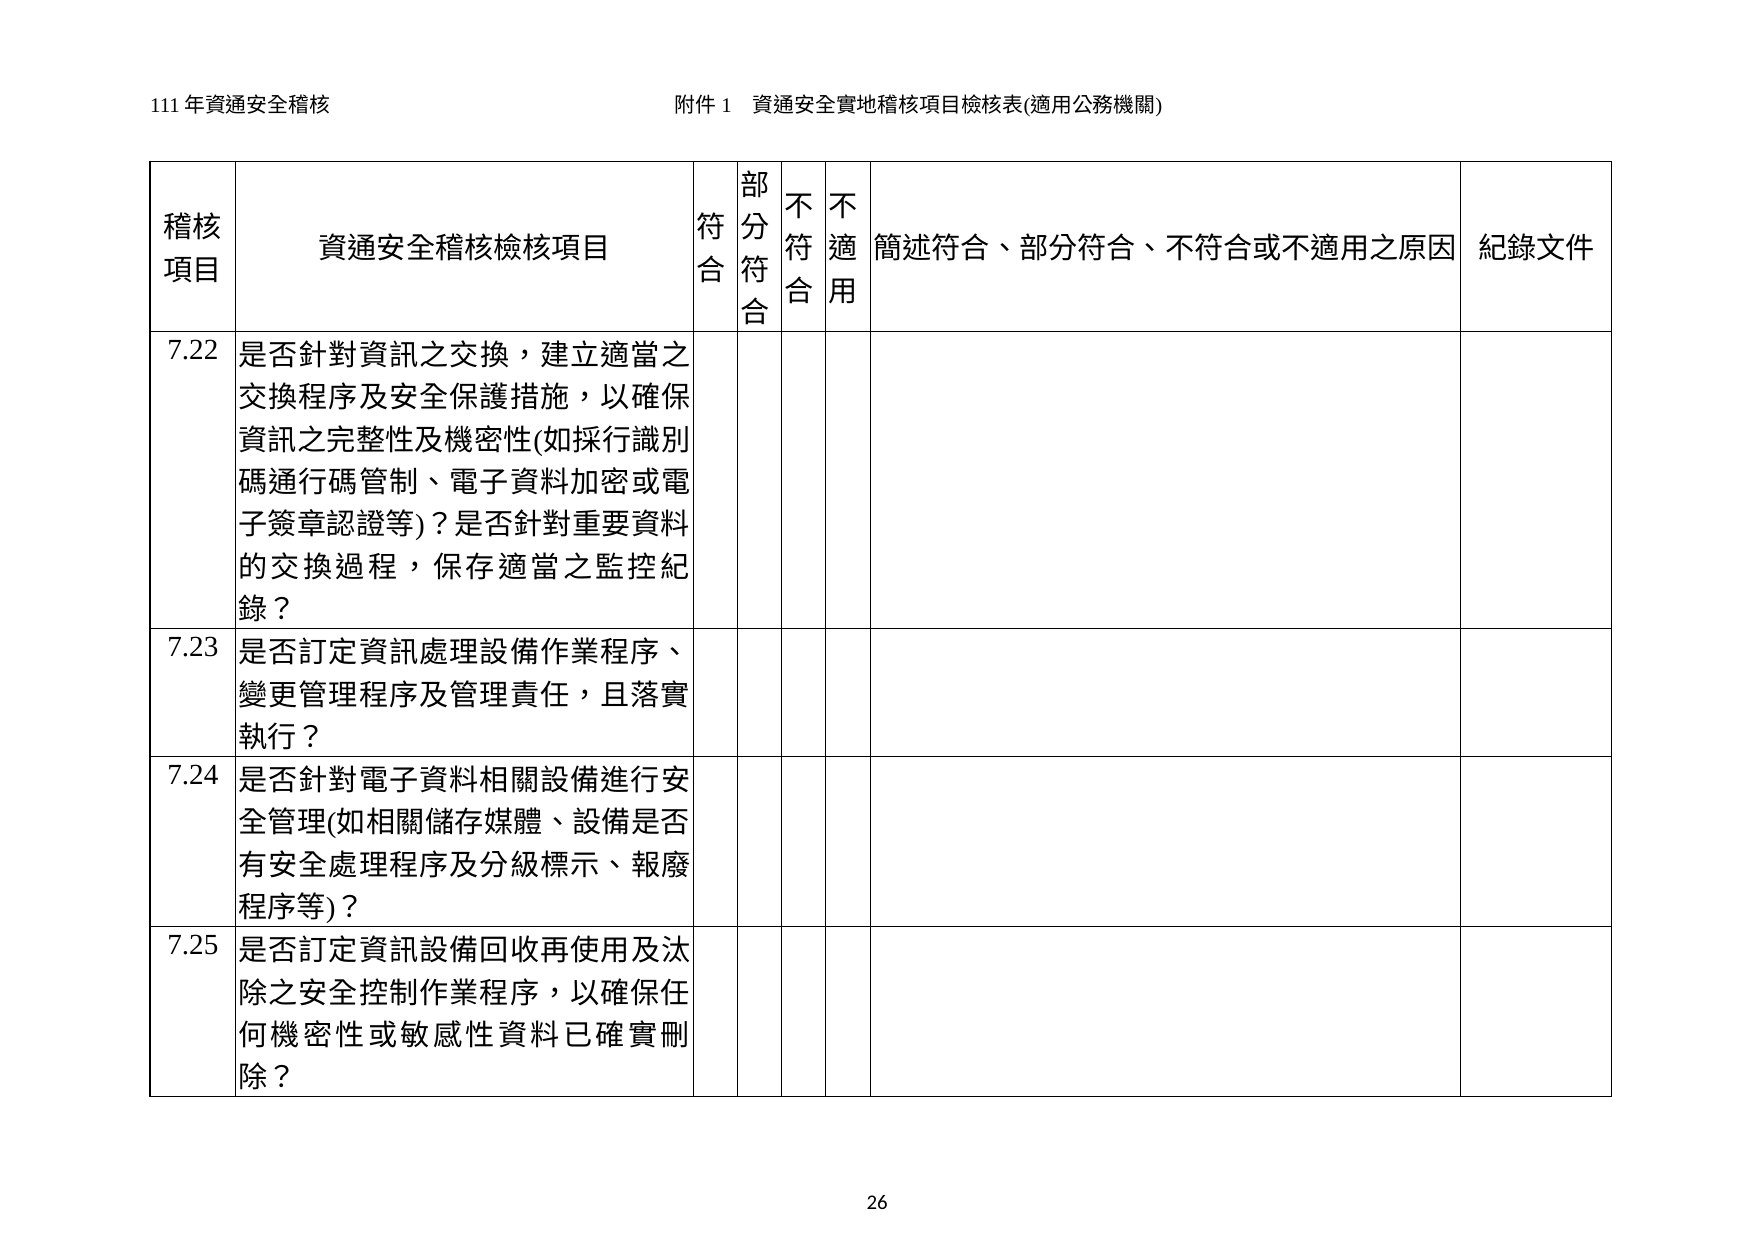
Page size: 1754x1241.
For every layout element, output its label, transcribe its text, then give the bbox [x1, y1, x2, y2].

table_cell [1461, 332, 1611, 628]
table_cell 7.25 [151, 927, 235, 1096]
table_cell [782, 332, 825, 628]
table_cell 7.24 [151, 757, 235, 926]
table_header 部分符合 [738, 162, 781, 331]
table_header 簡述符合、部分符合、不符合或不適用之原因 [871, 162, 1460, 331]
table_cell 7.22 [151, 332, 235, 628]
table_cell [871, 629, 1460, 756]
table_cell [1461, 927, 1611, 1096]
table_cell [694, 757, 737, 926]
table_header 紀錄文件 [1461, 162, 1611, 331]
table_header 不符合 [782, 162, 825, 331]
table_cell [871, 332, 1460, 628]
table_header 稽核項目 [151, 162, 235, 331]
table_cell [738, 332, 781, 628]
table_cell 是否訂定資訊設備回收再使用及汰除之安全控制作業程序，以確保任何機密性或敏感性資料已確實刪除？ [236, 927, 693, 1096]
table_cell [738, 629, 781, 756]
table_cell [694, 332, 737, 628]
table_cell [826, 332, 870, 628]
table_cell [782, 927, 825, 1096]
table_cell 7.23 [151, 629, 235, 756]
table_header 符合 [694, 162, 737, 331]
table_header 不適用 [826, 162, 870, 331]
table_cell [738, 757, 781, 926]
table_cell [826, 757, 870, 926]
table_cell [871, 927, 1460, 1096]
table_cell [1461, 629, 1611, 756]
table_cell 是否針對電子資料相關設備進行安全管理(如相關儲存媒體、設備是否有安全處理程序及分級標示、報廢程序等)？ [236, 757, 693, 926]
table_header 資通安全稽核檢核項目 [236, 162, 693, 331]
table_cell [694, 629, 737, 756]
table_cell [738, 927, 781, 1096]
table_cell [826, 927, 870, 1096]
table_cell [826, 629, 870, 756]
table_cell 是否針對資訊之交換，建立適當之交換程序及安全保護措施，以確保資訊之完整性及機密性(如採行識別碼通行碼管制、電子資料加密或電子簽章認證等)？是否針對重要資料的交換過程，保存適當之監控紀錄？ [236, 332, 693, 628]
table_cell [782, 629, 825, 756]
table_cell [1461, 757, 1611, 926]
table_cell [694, 927, 737, 1096]
table_cell [782, 757, 825, 926]
table_cell 是否訂定資訊處理設備作業程序、變更管理程序及管理責任，且落實執行？ [236, 629, 693, 756]
table_cell [871, 757, 1460, 926]
